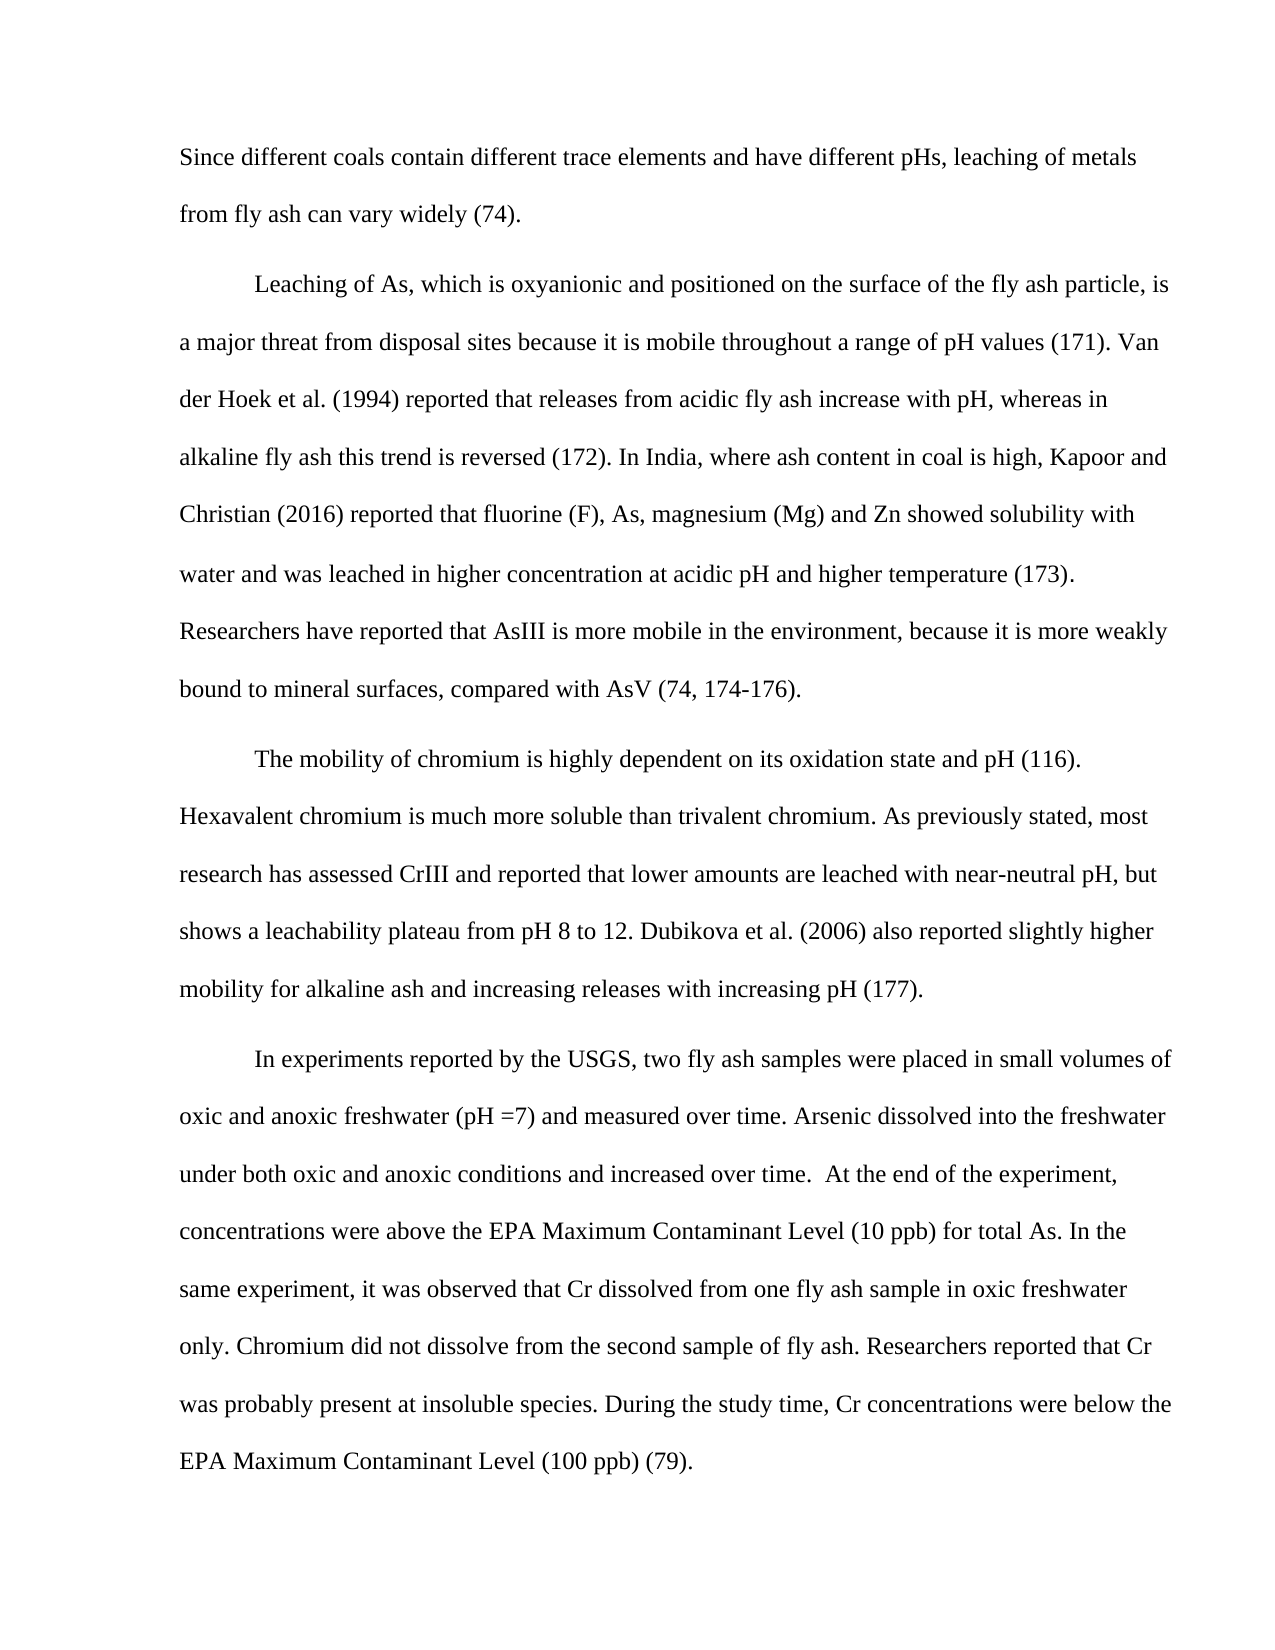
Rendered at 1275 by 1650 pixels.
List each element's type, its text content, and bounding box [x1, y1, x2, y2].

text The mobility of chromium is highly dependent on its oxidation state and pH (116). Hexavalent chromium is much more soluble than trivalent chromium. As previously stated, most research has assessed CrIII and reported that lower amounts are leached with near-neutral pH, but shows a leachability plateau from pH 8 to 12. Dubikova et al. (2006) also reported slightly higher mobility for alkaline ash and increasing releases with increasing pH (177). [179, 744, 1175, 1003]
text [179, 142, 1175, 228]
text In experiments reported by the USGS, two fly ash samples were placed in small volumes of oxic and anoxic freshwater (pH =7) and measured over time. Arsenic dissolved into the freshwater under both oxic and anoxic conditions and increased over time. At the end of the experiment, concentrations were above the EPA Maximum Contaminant Level (10 ppb) for total As. In the same experiment, it was observed that Cr dissolved from one fly ash sample in oxic freshwater only. Chromium did not dissolve from the second sample of fly ash. Researchers reported that Cr was probably present at insoluble species. During the study time, Cr concentrations were below the EPA Maximum Contaminant Level (100 ppb) (79). [179, 1044, 1175, 1475]
text Leaching of As, which is oxyanionic and positioned on the surface of the fly ash particle, is a major threat from disposal sites because it is mobile throughout a range of pH values (171). Van der Hoek et al. (1994) reported that releases from acidic fly ash increase with pH, whereas in alkaline fly ash this trend is reversed (172). In India, where ash content in coal is high, Kapoor and Christian (2016) reported that fluorine (F), As, magnesium (Mg) and Zn showed solubility with water and was leached in higher concentration at acidic pH and higher temperature (173). Researchers have reported that AsIII is more mobile in the environment, because it is more weakly bound to mineral surfaces, compared with AsV (74, 174-176). [179, 269, 1175, 703]
